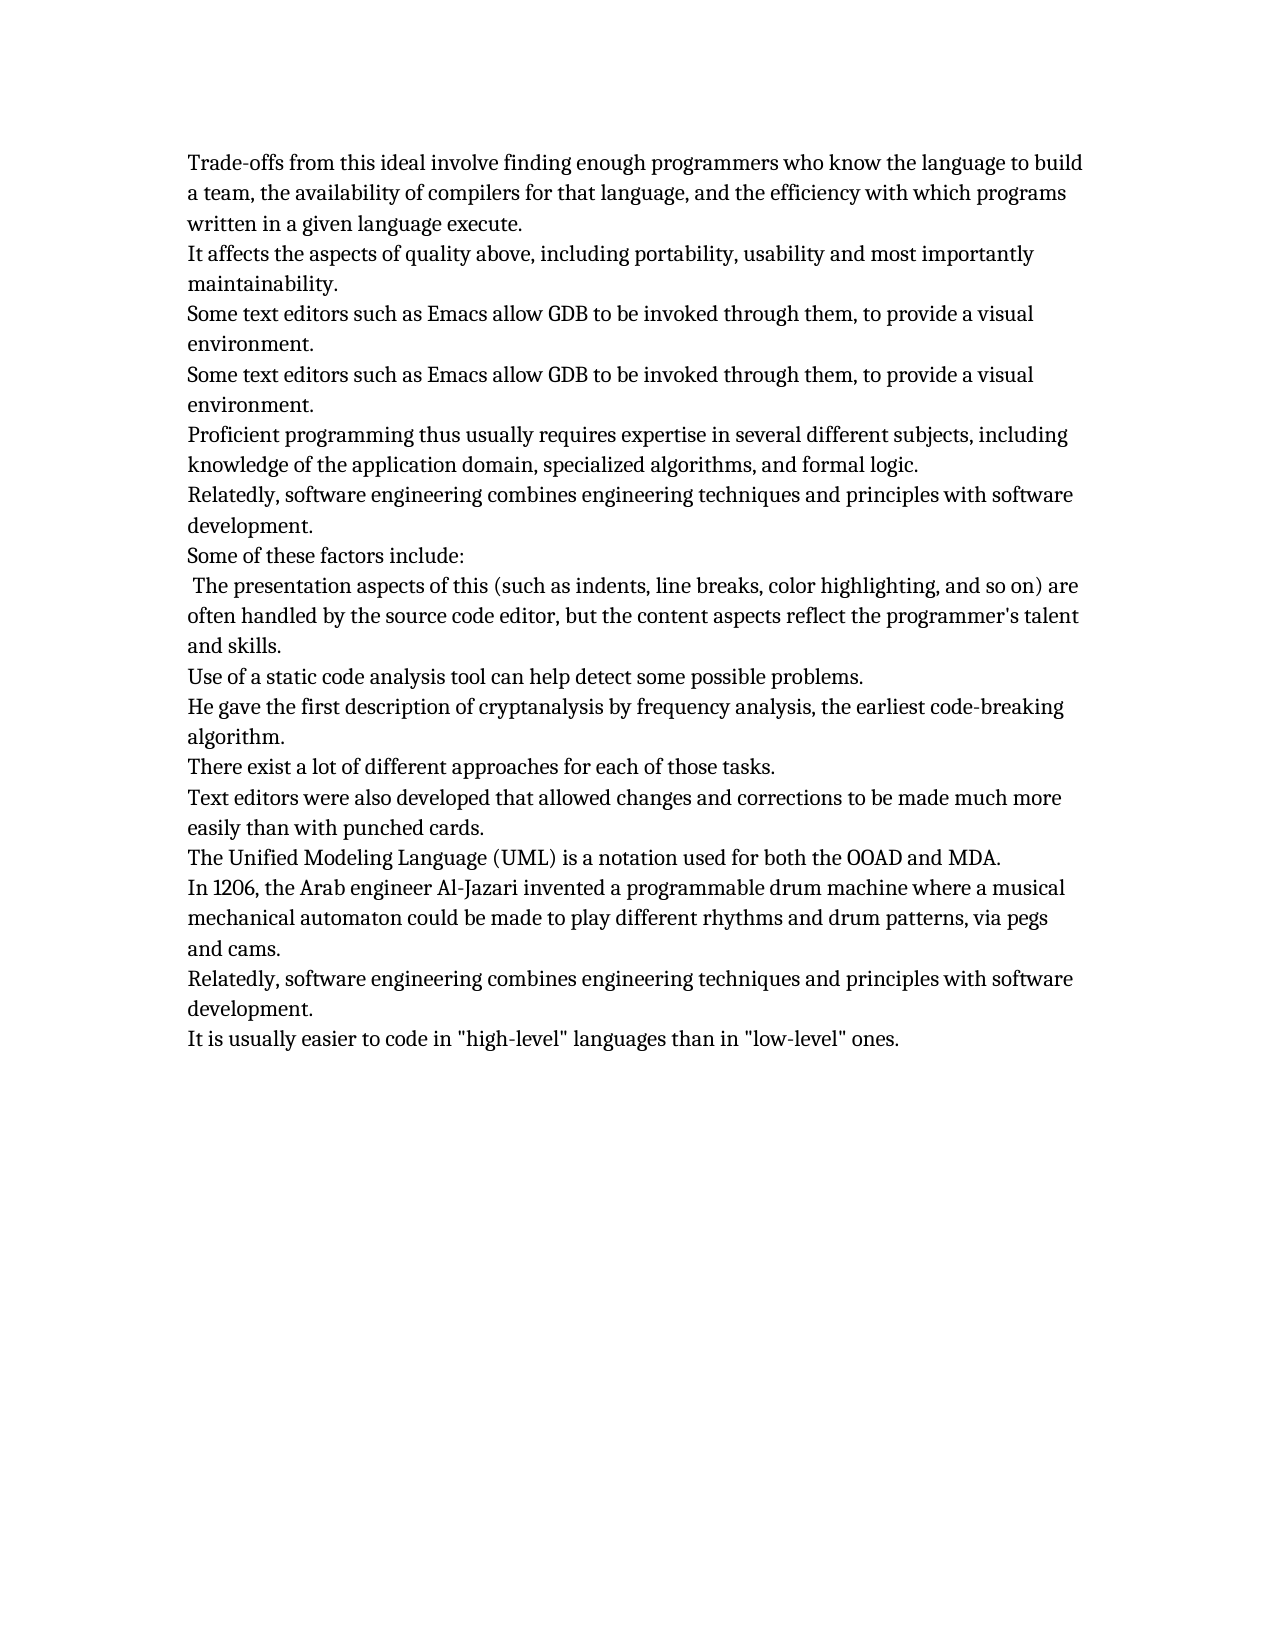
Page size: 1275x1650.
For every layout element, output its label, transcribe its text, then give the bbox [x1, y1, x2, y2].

text Trade-offs from this ideal involve finding enough programmers who know the language to build a team, the availability of compilers for that language, and the efficiency with which programs written in a given language execute. It affects the aspects of quality above, including portability, usability and most importantly maintainability. Some text editors such as Emacs allow GDB to be invoked through them, to provide a visual environment. Some text editors such as Emacs allow GDB to be invoked through them, to provide a visual environment. Proficient programming thus usually requires expertise in several different subjects, including knowledge of the application domain, specialized algorithms, and formal logic. Relatedly, software engineering combines engineering techniques and principles with software development. Some of these factors include: The presentation aspects of this (such as indents, line breaks, color highlighting, and so on) are often handled by the source code editor, but the content aspects reflect the programmer's talent and skills. Use of a static code analysis tool can help detect some possible problems. He gave the first description of cryptanalysis by frequency analysis, the earliest code-breaking algorithm. There exist a lot of different approaches for each of those tasks. Text editors were also developed that allowed changes and corrections to be made much more easily than with punched cards. The Unified Modeling Language (UML) is a notation used for both the OOAD and MDA. In 1206, the Arab engineer Al-Jazari invented a programmable drum machine where a musical mechanical automaton could be made to play different rhythms and drum patterns, via pegs and cams. Relatedly, software engineering combines engineering techniques and principles with software development. It is usually easier to code in "high-level" languages than in "low-level" ones. [187, 150, 1087, 1052]
